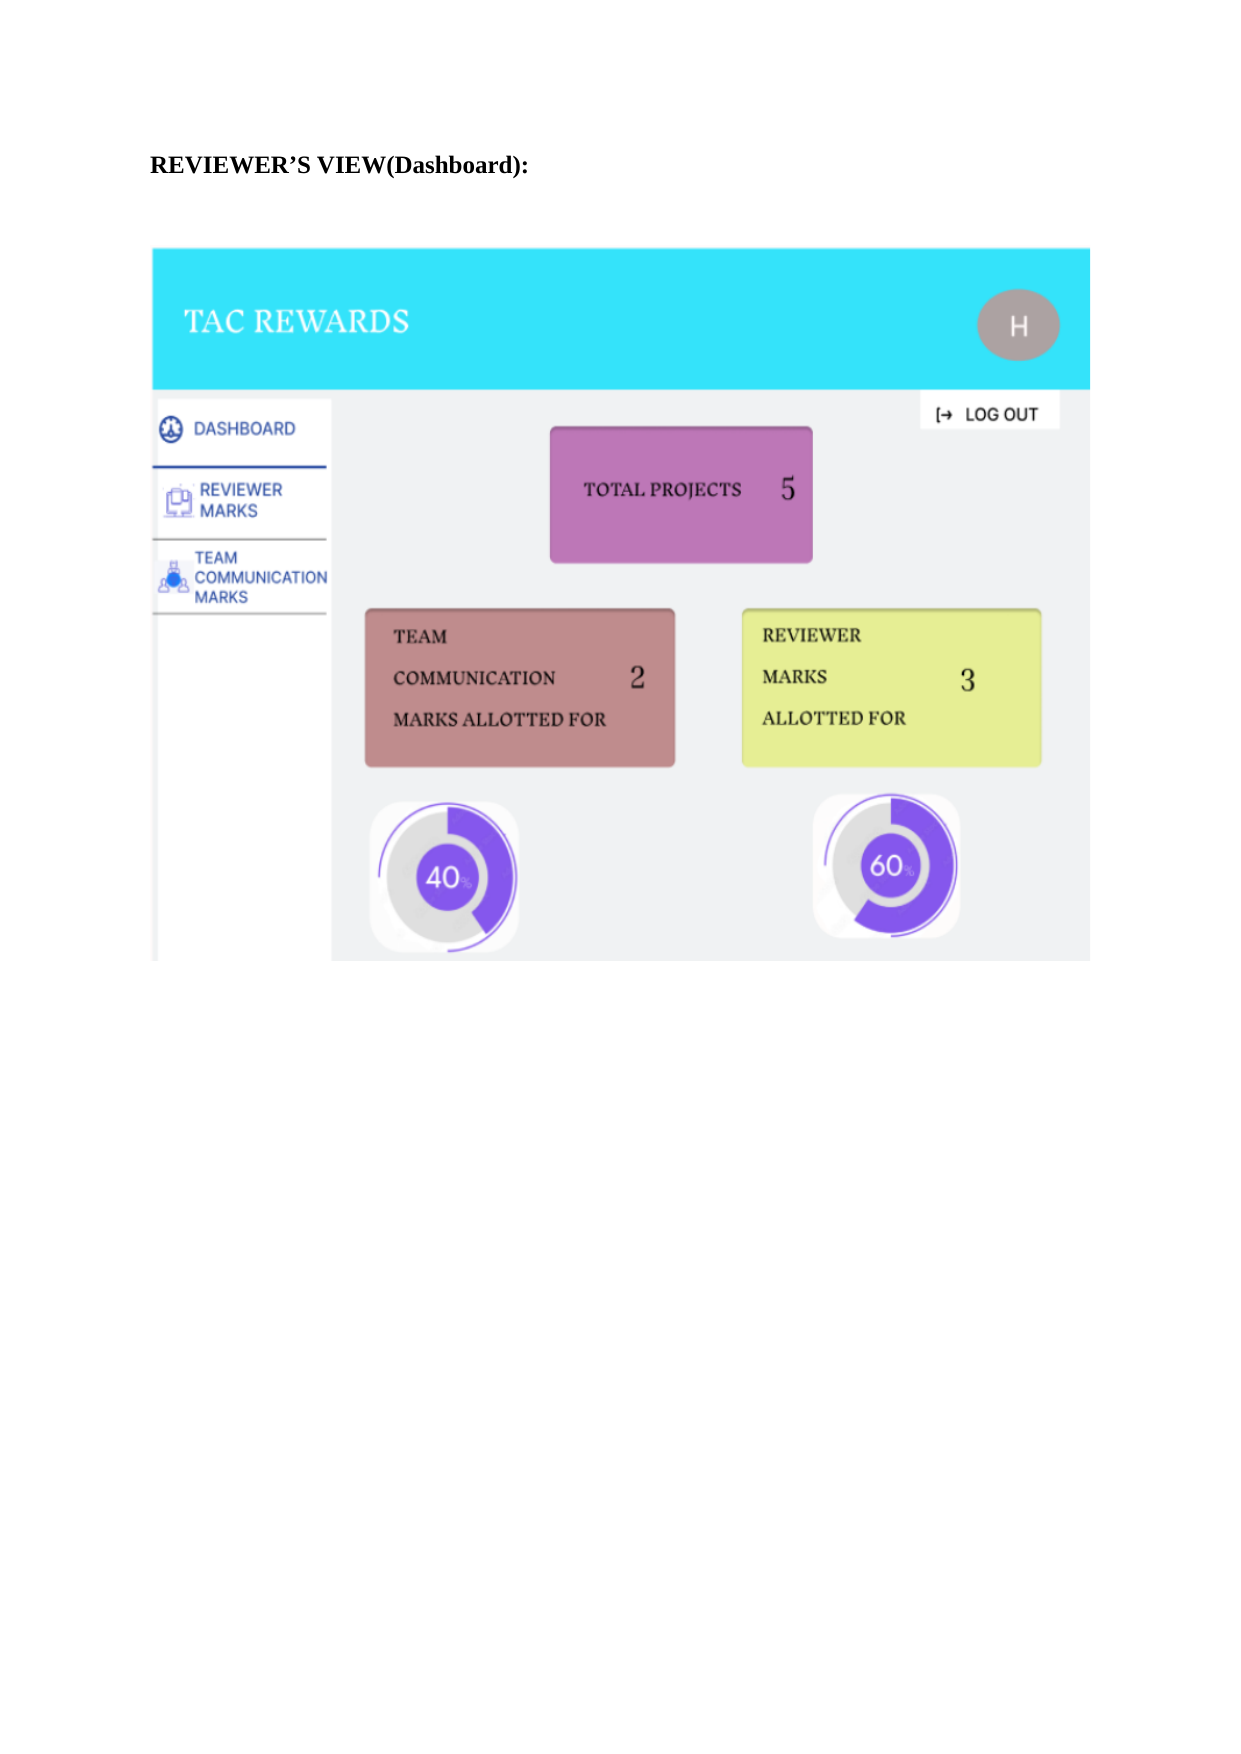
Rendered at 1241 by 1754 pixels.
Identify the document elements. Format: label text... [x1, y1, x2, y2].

picture [150, 245, 1091, 961]
text REVIEWER’S VIEW(Dashboard): [150, 150, 1090, 179]
